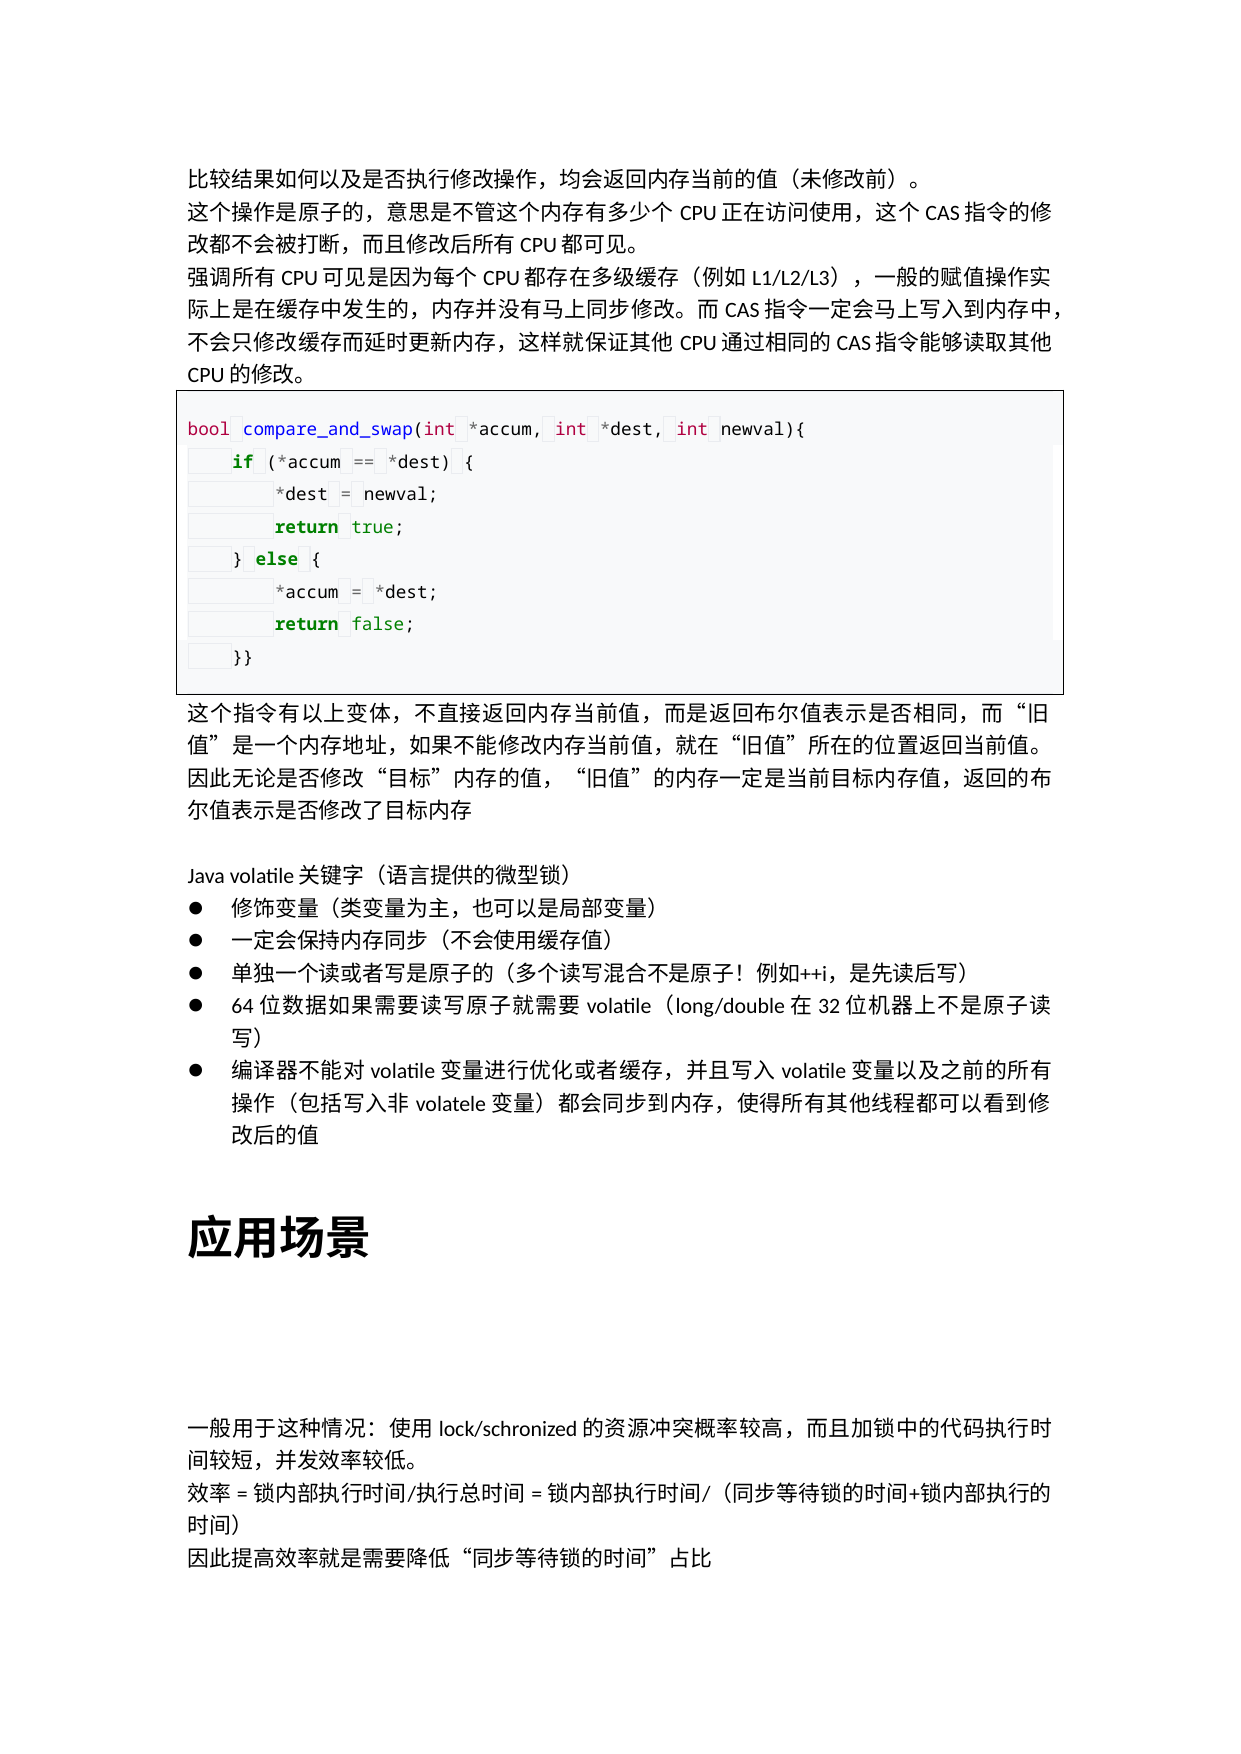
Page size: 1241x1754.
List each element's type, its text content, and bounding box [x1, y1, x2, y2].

text 一般用于这种情况：使用lock/schronized的资源冲突概率较高，而且加锁中的代码执行时间较短，并发效率较低。 [187, 1410, 1053, 1475]
list 一定会保持内存同步（不会使用缓存值） [187, 923, 1053, 955]
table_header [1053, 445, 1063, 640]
list 64位数据如果需要读写原子就需要volatile（long/double在32位机器上不是原子读写） [187, 988, 1053, 1053]
subtitle 应用场景 [187, 1186, 1053, 1283]
list 单独一个读或者写是原子的（多个读写混合不是原子！例如++i，是先读后写） [187, 955, 1053, 988]
text 这个操作是原子的，意思是不管这个内存有多少个CPU正在访问使用，这个CAS指令的修改都不会被打断，而且修改后所有CPU都可见。 [187, 194, 1053, 259]
list 编译器不能对volatile变量进行优化或者缓存，并且写入volatile变量以及之前的所有操作（包括写入非volatele变量）都会同步到内存，使得所有其他线程都可以看到修改后的值 [187, 1053, 1053, 1150]
list 修饰变量（类变量为主，也可以是局部变量） [187, 890, 1053, 923]
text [187, 162, 1053, 194]
text 因此提高效率就是需要降低“同步等待锁的时间”占比 [187, 1540, 1053, 1573]
text Java volatile关键字（语言提供的微型锁） [187, 858, 1053, 890]
text 强调所有CPU可见是因为每个CPU都存在多级缓存（例如L1/L2/L3），一般的赋值操作实际上是在缓存中发生的，内存并没有马上同步修改。而CAS指令一定会马上写入到内存中，不会只修改缓存而延时更新内存，这样就保证其他CPU通过相同的CAS指令能够读取其他CPU的修改。 [187, 259, 1053, 389]
text 这个指令有以上变体，不直接返回内存当前值，而是返回布尔值表示是否相同，而“旧值”是一个内存地址，如果不能修改内存当前值，就在“旧值”所在的位置返回当前值。因此无论是否修改“目标”内存的值，“旧值”的内存一定是当前目标内存值，返回的布尔值表示是否修改了目标内存 [187, 695, 1053, 825]
text 效率 = 锁内部执行时间/执行总时间 = 锁内部执行时间/（同步等待锁的时间+锁内部执行的时间） [187, 1475, 1053, 1540]
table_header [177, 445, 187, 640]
